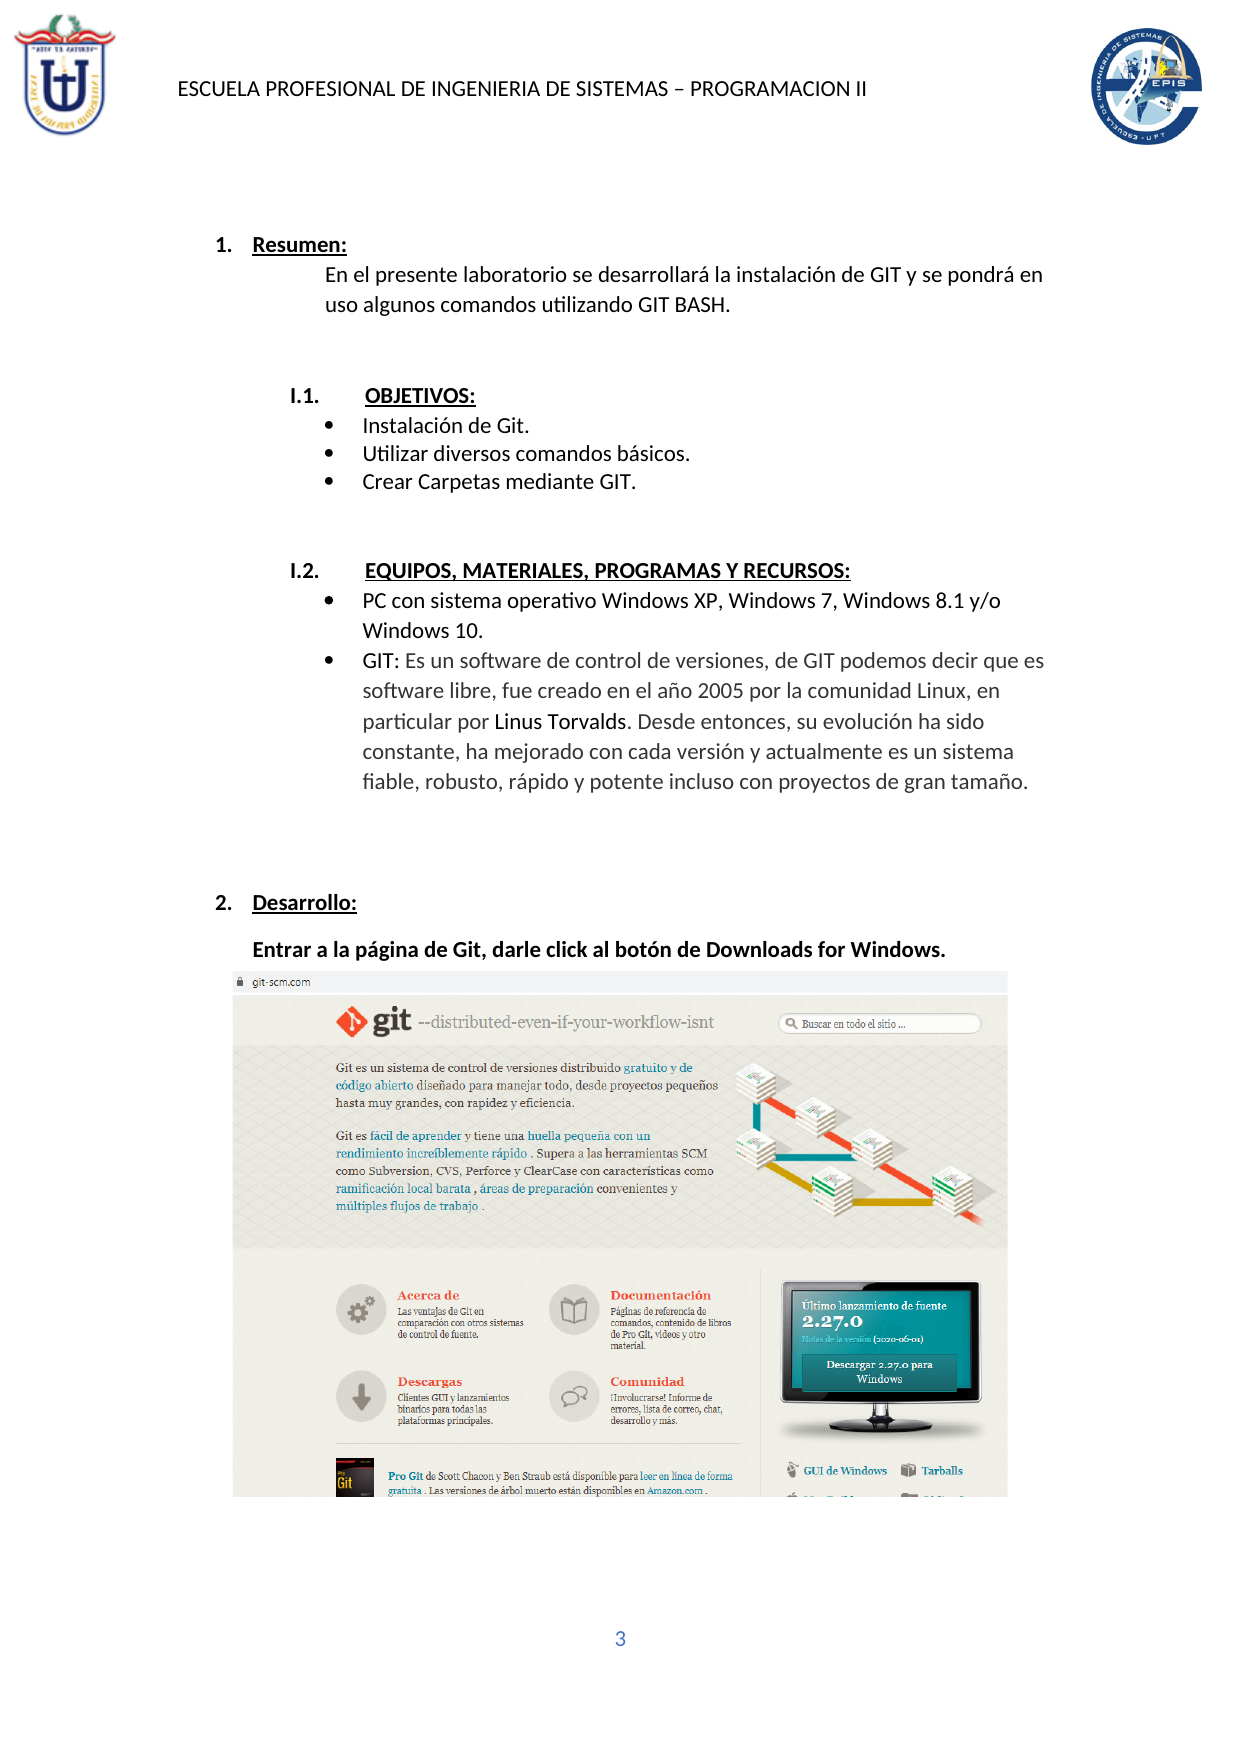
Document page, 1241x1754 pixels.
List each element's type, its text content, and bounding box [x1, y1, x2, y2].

list Resumen: [215, 230, 1063, 258]
list Instalación de Git. [325, 411, 1063, 439]
list PC con sistema operativo Windows XP, Windows 7, Windows 8.1 y/o Windows 10. [325, 586, 1063, 644]
list EQUIPOS, MATERIALES, PROGRAMAS Y RECURSOS: [290, 556, 1063, 584]
list Desarrollo: [215, 888, 1063, 916]
list Utilizar diversos comandos básicos. [325, 439, 1063, 467]
list Crear Carpetas mediante GIT. [325, 467, 1063, 495]
picture [0, 0, 170, 181]
list En el presente laboratorio se desarrollará la instalación de GIT y se pondrá en uso algunos comandos utilizando GIT BASH. [325, 260, 1063, 318]
list GIT: Es un software de control de versiones, de GIT podemos decir que es software libre, fue creado en el año 2005 por la comunidad Linux, en particular por Linus Torvalds. Desde entonces, su evolución ha sido constante, ha mejorado con cada versión y actualmente es un sistema fiable, robusto, rápido y potente incluso con proyectos de gran tamaño. [325, 646, 1063, 795]
list OBJETIVOS: [290, 381, 1063, 409]
picture [232, 970, 1008, 1497]
picture [1087, 28, 1202, 145]
subtitle Entrar a la página de Git, darle click al botón de Downloads for Windows. [252, 935, 1063, 963]
